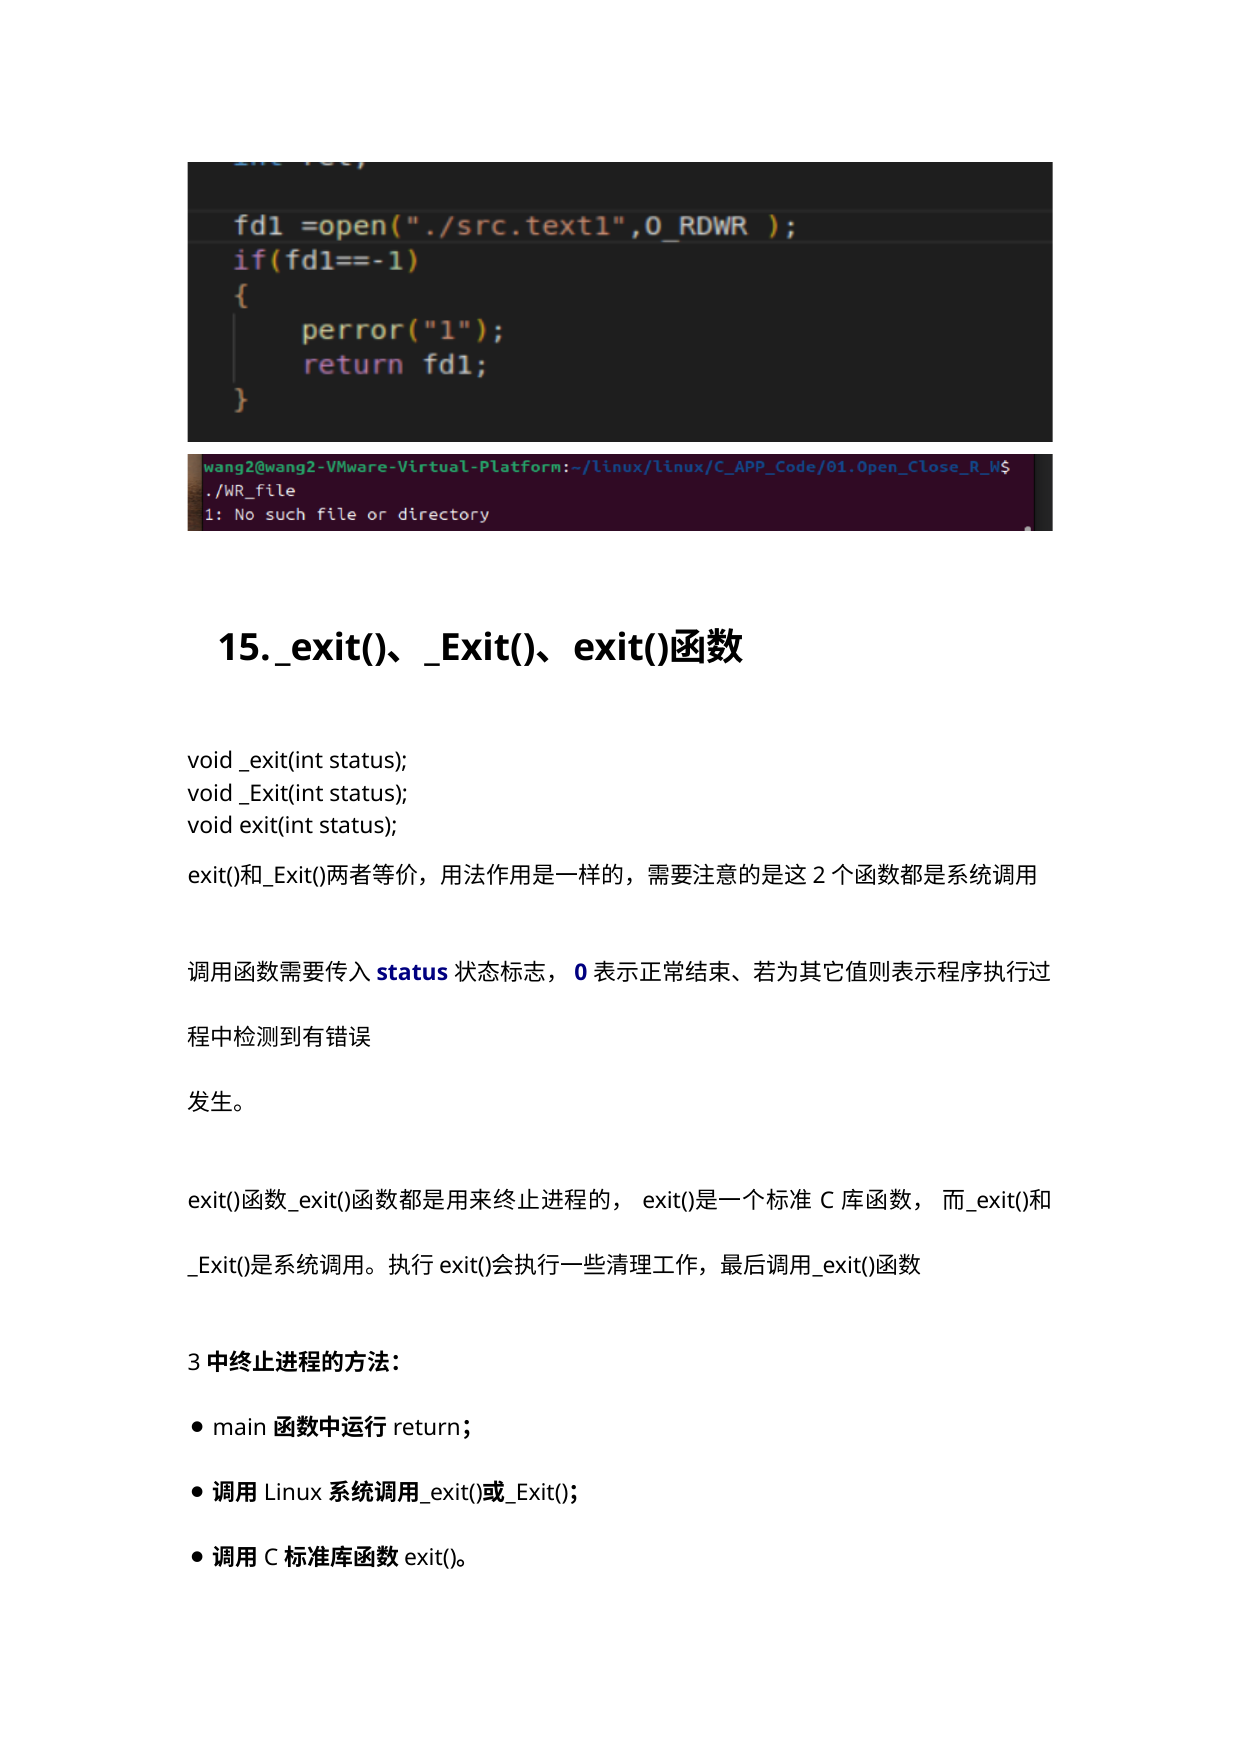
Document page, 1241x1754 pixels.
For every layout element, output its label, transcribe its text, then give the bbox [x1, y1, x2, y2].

picture [187, 162, 1053, 442]
text void exit(int status); [187, 808, 1053, 841]
text 调用函数需要传入 status 状态标志， 0 表示正常结束、若为其它值则表示程序执行过程中检测到有错误 发生。 [187, 938, 1053, 1133]
text exit()和_Exit()两者等价，用法作用是一样的，需要注意的是这 2 个函数都是系统调用 [187, 841, 1053, 906]
text exit()函数_exit()函数都是用来终止进程的， exit()是一个标准 C 库函数， 而_exit()和_Exit()是系统调用。执行 exit()会执行一些清理工作，最后调用_exit()函数 [187, 1166, 1053, 1296]
picture [187, 454, 1053, 531]
subtitle _exit()、_Exit()、exit()函数 [217, 612, 1053, 677]
text void _Exit(int status); [187, 776, 1053, 808]
text 3 中终止进程的方法： ⚫ main 函数中运行 return； ⚫ 调用 Linux 系统调用_exit()或_Exit()； ⚫ 调用 C 标准库函数 exit()。 [187, 1328, 1053, 1588]
text void _exit(int status); [187, 743, 1053, 776]
